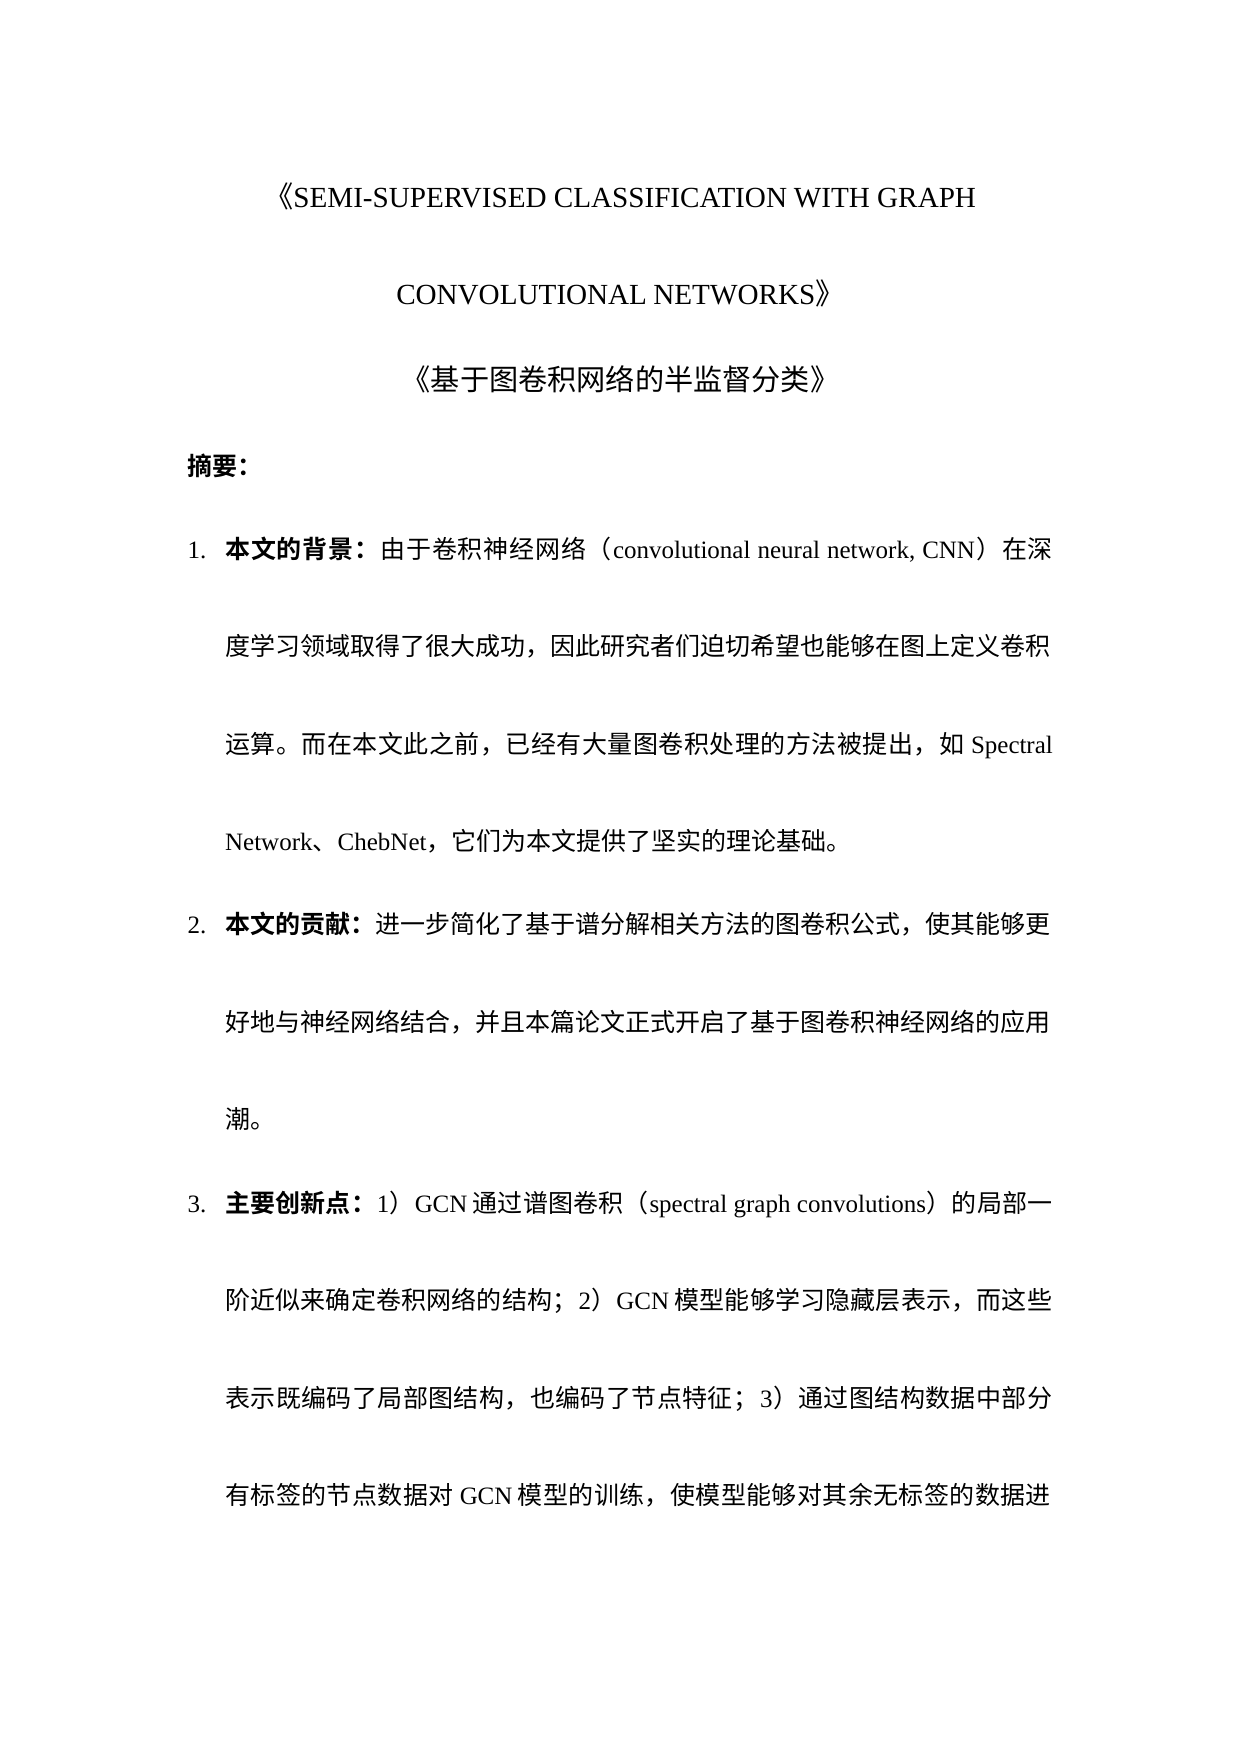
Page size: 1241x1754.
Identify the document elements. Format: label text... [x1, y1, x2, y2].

text 摘要： [187, 432, 1053, 497]
text 《SEMI-SUPERVISED CLASSIFICATION WITH GRAPH CONVOLUTIONAL NETWORKS》 [187, 162, 1053, 324]
list 本文的背景：由于卷积神经网络（convolutional neural network, CNN）在深度学习领域取得了很大成功，因此研究者们迫切希望也能够在图上定义卷积运算。而在本文此之前，已经有大量图卷积处理的方法被提出，如Spectral Network、ChebNet，它们为本文提供了坚实的理论基础。 [187, 515, 1053, 872]
text 《基于图卷积网络的半监督分类》 [187, 346, 1053, 411]
list 本文的贡献：进一步简化了基于谱分解相关方法的图卷积公式，使其能够更好地与神经网络结合，并且本篇论文正式开启了基于图卷积神经网络的应用潮。 [187, 891, 1053, 1151]
